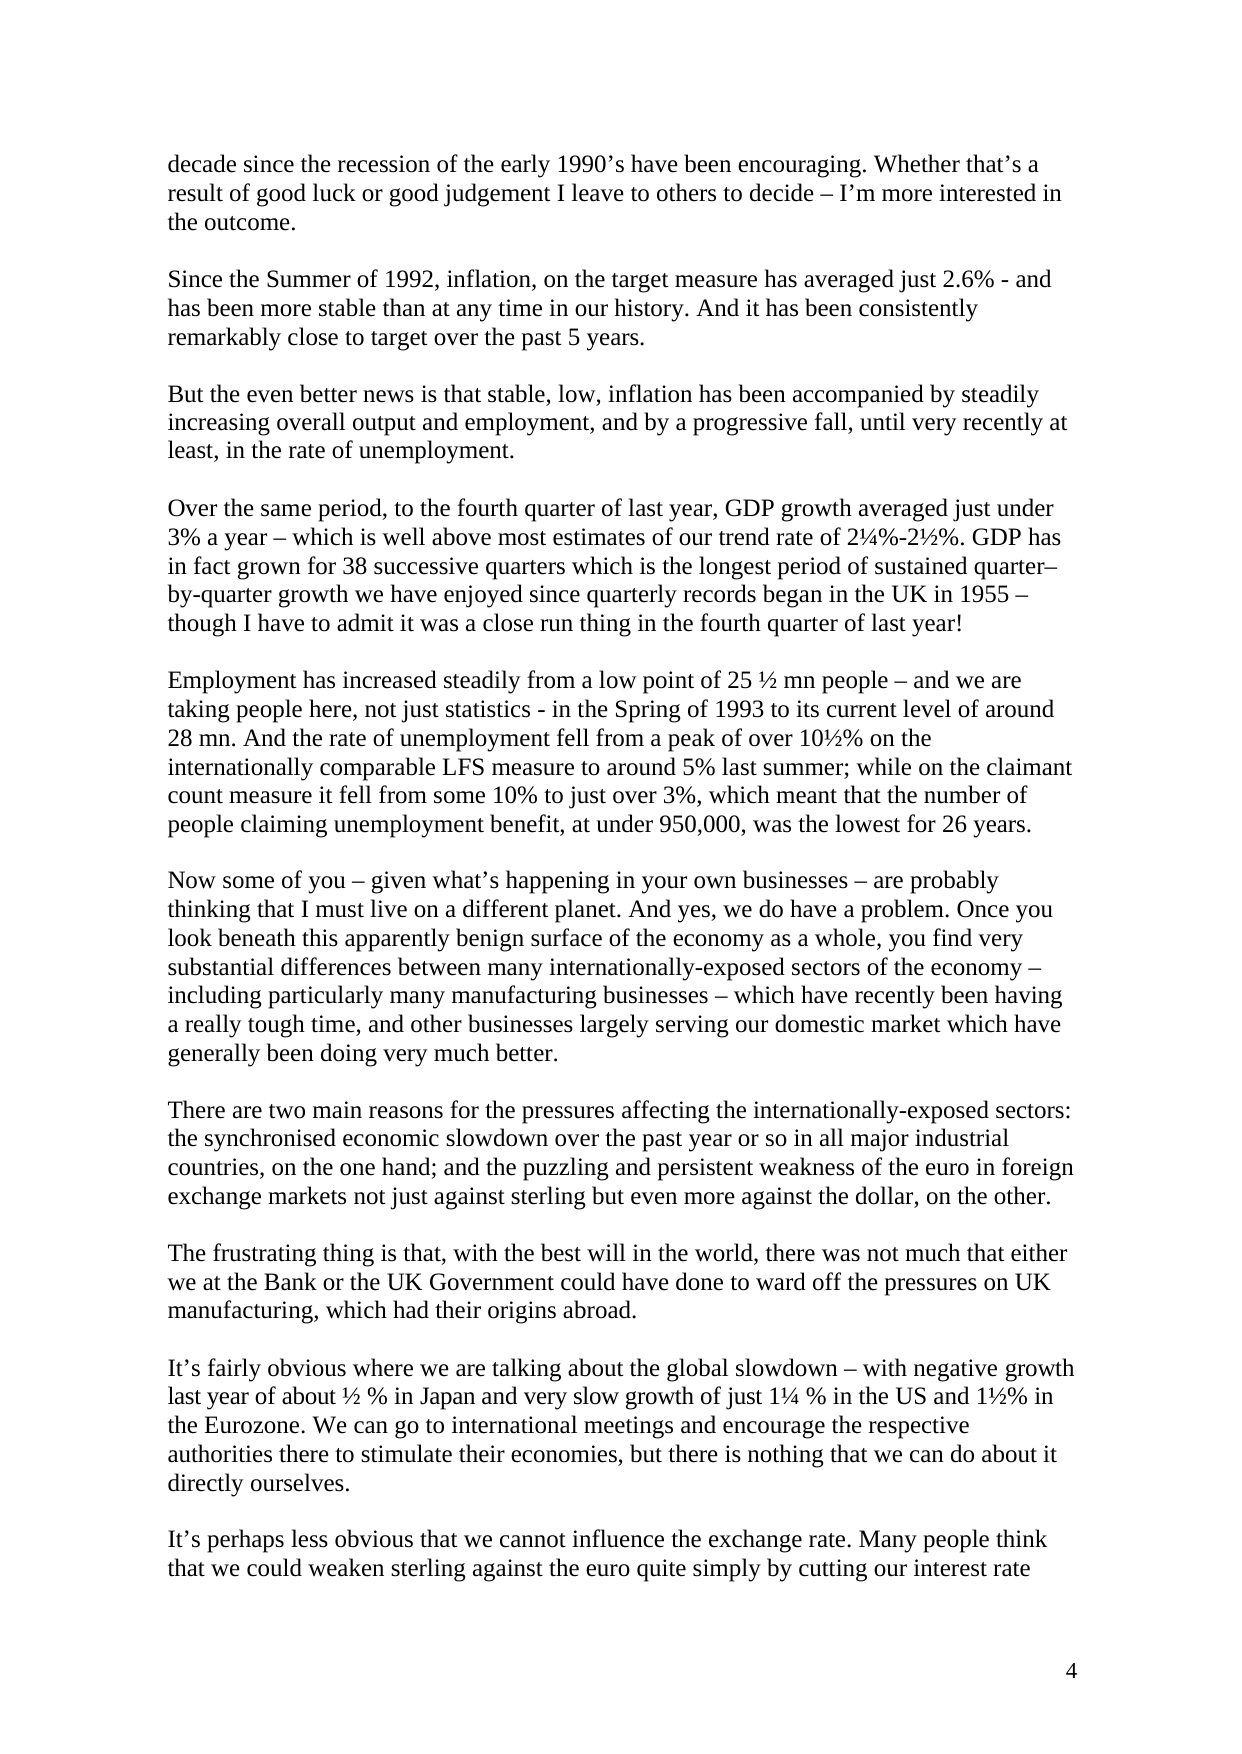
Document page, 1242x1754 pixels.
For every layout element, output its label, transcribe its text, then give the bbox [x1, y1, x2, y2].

text decade since the recession of the early 1990’s have been encouraging. Whether that’s a result of good luck or good judgement I leave to others to decide – I’m more interested in the outcome. [167, 149, 1064, 236]
text Over the same period, to the fourth quarter of last year, GDP growth averaged just under 3% a year – which is well above most estimates of our trend rate of 2¼%-2½%. GDP has in fact grown for 38 successive quarters which is the longest period of sustained quarter– by-quarter growth we have enjoyed since quarterly records began in the UK in 1955 – though I have to admit it was a close run thing in the fourth quarter of last year! [167, 493, 1069, 637]
text But the even better news is that stable, low, inflation has been accompanied by steadily increasing overall output and employment, and by a progressive fall, until very recently at least, in the rate of unemployment. [167, 379, 1070, 464]
text Since the Summer of 1992, inflation, on the target measure has averaged just 2.6% - and has been more stable than at any time in our history. And it has been consistently remarkably close to target over the past 5 years. [167, 264, 1073, 351]
text It’s fairly obvious where we are talking about the global slowdown – with negative growth last year of about ½ % in Japan and very slow growth of just 1¼ % in the US and 1½% in the Eurozone. We can go to international meetings and encourage the respective authorities there to stimulate their economies, but there is nothing that we can do about it directly ourselves. [167, 1353, 1077, 1496]
text The frustrating thing is that, with the best will in the world, there was not much that either we at the Bank or the UK Government could have done to ward off the pressures on UK manufacturing, which had their origins abroad. [167, 1239, 1070, 1323]
text Now some of you – given what’s happening in your own businesses – are probably thinking that I must live on a different planet. And yes, we do have a problem. Once you look beneath this apparently benign surface of the economy as a whole, you find very substantial differences between many internationally-exposed sectors of the economy – including particularly many manufacturing businesses – which have recently been having a really tough time, and other businesses largely serving our domestic market which have generally been doing very much better. [167, 865, 1069, 1067]
text There are two main reasons for the pressures affecting the internationally-exposed sectors: the synchronised economic slowdown over the past year or so in all major industrial countries, on the one hand; and the puzzling and persistent weakness of the euro in foreign exchange markets not just against sterling but even more against the dollar, on the other. [167, 1095, 1087, 1210]
text Employment has increased steadily from a low point of 25 ½ mn people – and we are taking people here, not just statistics - in the Spring of 1993 to its current level of around 28 mn. And the rate of unemployment fell from a peak of over 10½% on the internationally comparable LFS measure to around 5% last summer; while on the claimant count measure it fell from some 10% to just over 3%, which meant that the number of people claiming unemployment benefit, at under 950,000, was the lowest for 26 years. [167, 665, 1075, 838]
text It’s perhaps less obvious that we cannot influence the exchange rate. Many people think that we could weaken sterling against the euro quite simply by cutting our interest rate [167, 1525, 1073, 1581]
